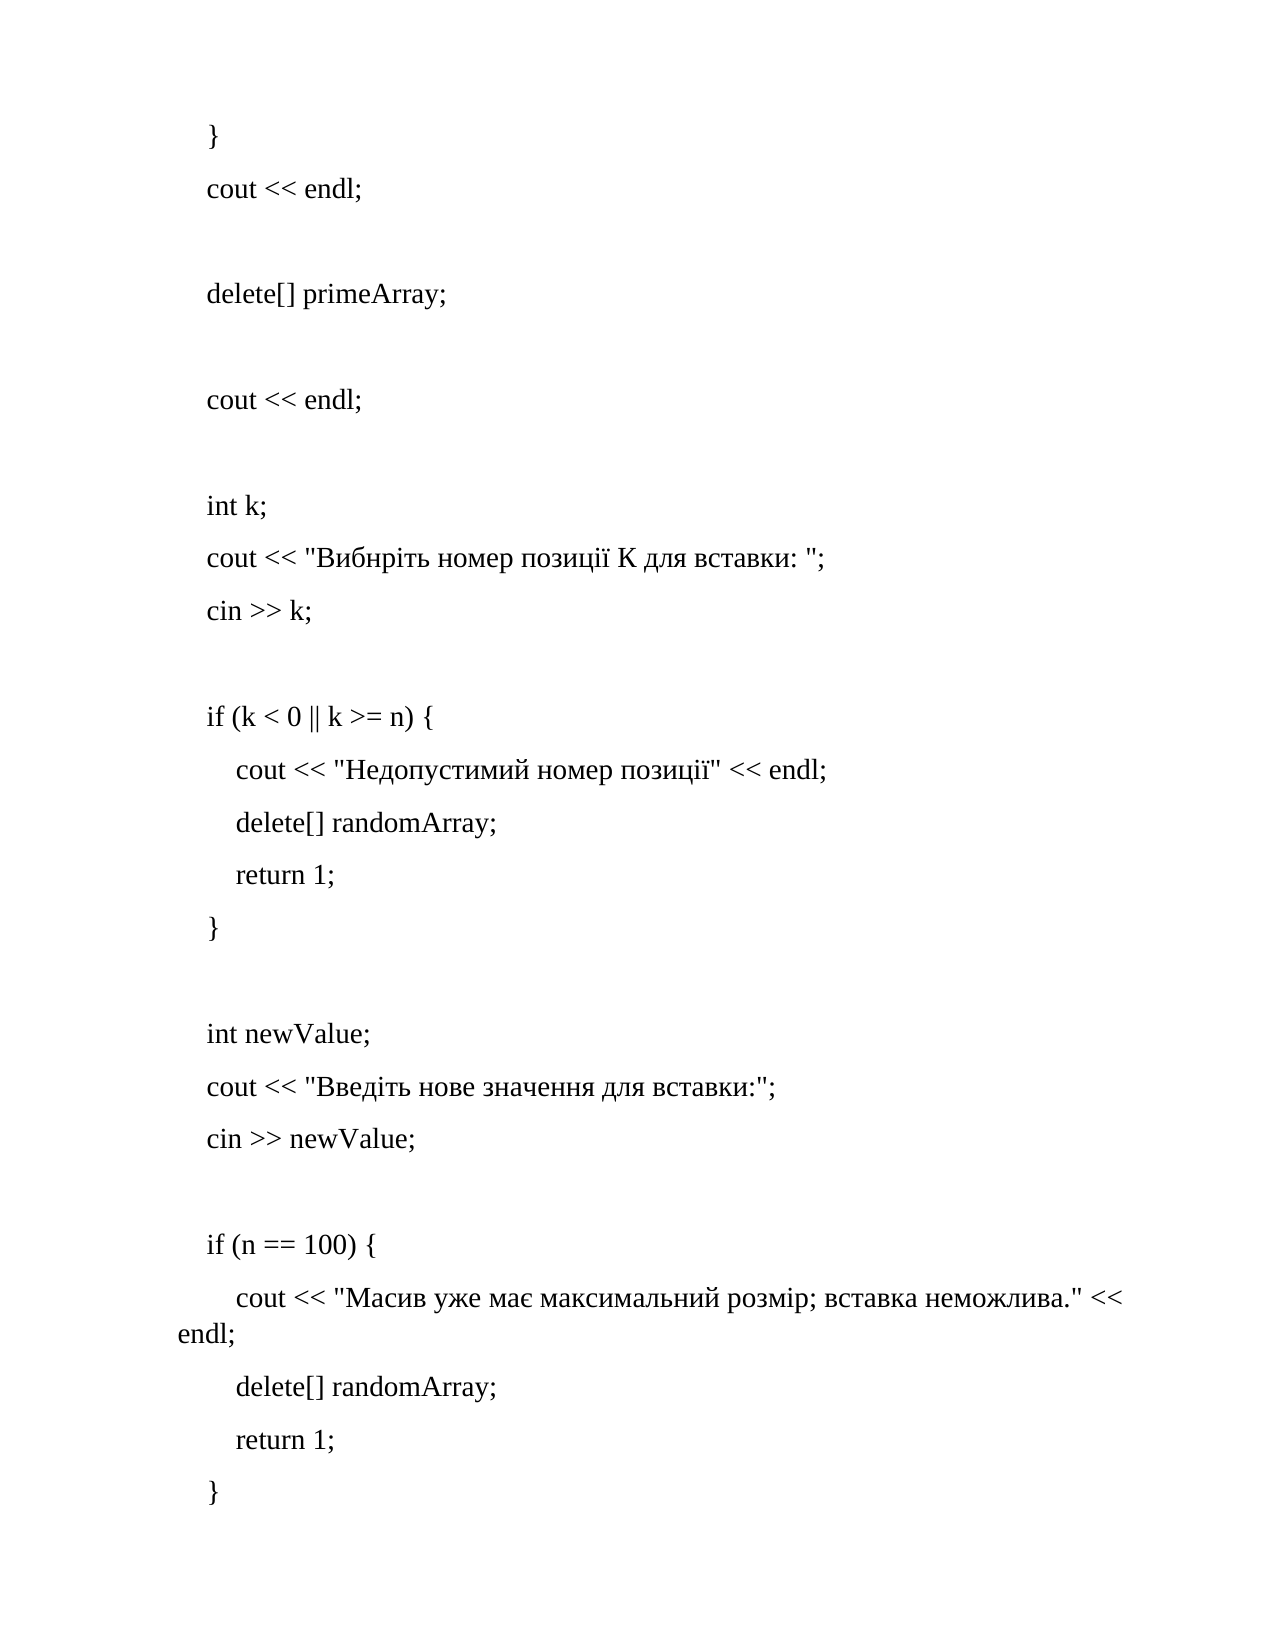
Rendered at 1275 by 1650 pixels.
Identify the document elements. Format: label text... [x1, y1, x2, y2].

text cout << "Вибнріть номер позиції К для вставки: "; [177, 541, 1186, 574]
text delete[] primeArray; [177, 277, 1186, 310]
text if (k < 0 || k >= n) { [177, 699, 1186, 733]
text int newValue; [177, 1016, 1186, 1049]
text return 1; [177, 857, 1186, 891]
text cout << "Недопустимий номер позиції" << endl; [177, 752, 1186, 785]
text } [177, 910, 1186, 944]
text cout << endl; [177, 382, 1186, 416]
text cin >> k; [177, 593, 1186, 627]
text cout << "Введіть нове значення для вставки:"; [177, 1069, 1186, 1102]
text } [177, 1474, 1186, 1508]
text cin >> newValue; [177, 1122, 1186, 1155]
text return 1; [177, 1422, 1186, 1455]
text cout << "Масив уже має максимальний розмір; вставка неможлива." << endl; [177, 1280, 1186, 1350]
text cout << endl; [177, 171, 1186, 204]
text delete[] randomArray; [177, 1369, 1186, 1402]
text if (n == 100) { [177, 1227, 1186, 1261]
text } [177, 118, 1186, 152]
text int k; [177, 488, 1186, 521]
text delete[] randomArray; [177, 805, 1186, 838]
